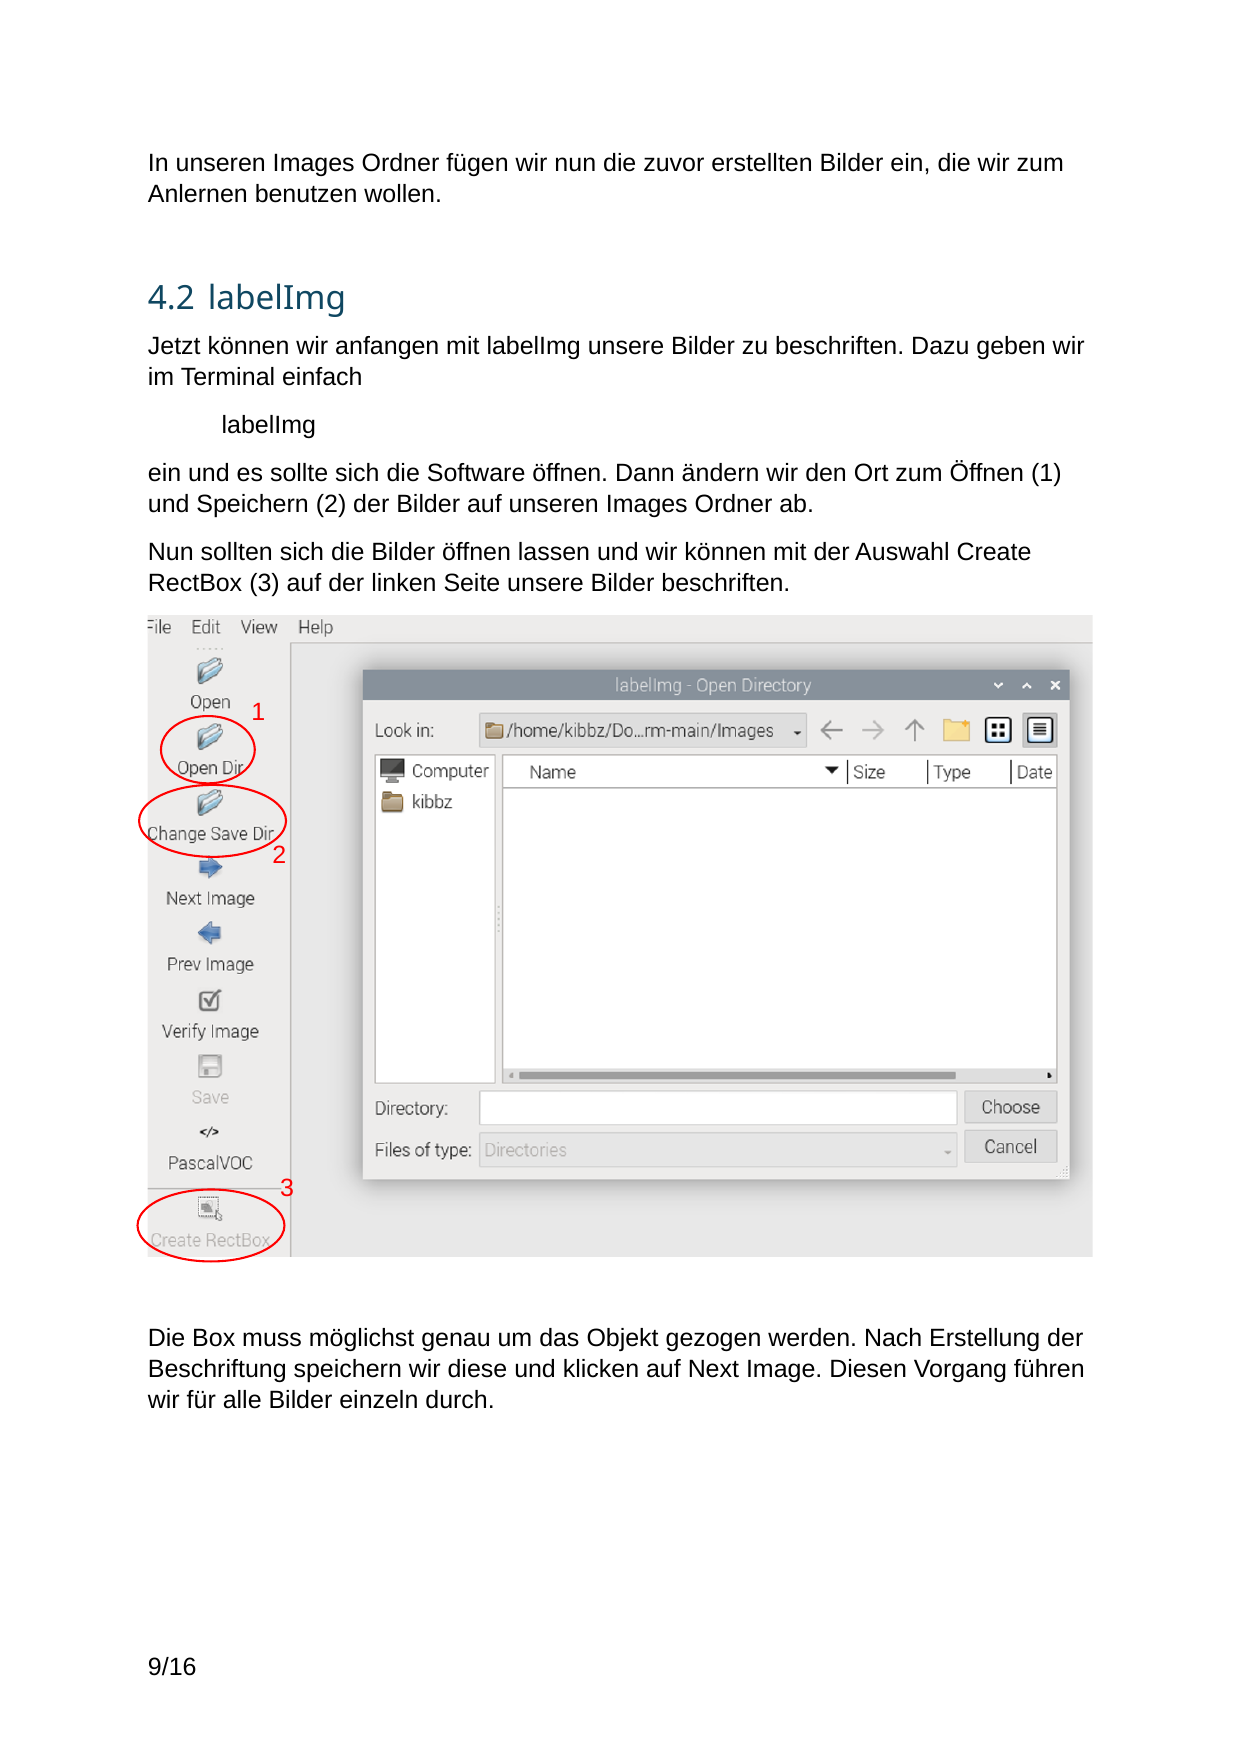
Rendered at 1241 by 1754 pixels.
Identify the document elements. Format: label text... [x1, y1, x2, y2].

picture [147, 615, 1093, 1257]
text labelImg [148, 410, 1093, 439]
text In unseren Images Ordner fügen wir nun die zuvor erstellten Bilder ein, die wir zum Anlernen benutzen wollen. [148, 148, 1093, 207]
picture [163, 718, 253, 782]
picture [147, 786, 284, 855]
text Jetzt können wir anfangen mit labelImg unsere Bilder zu beschriften. Dazu geben wir im Terminal einfach [148, 331, 1093, 391]
picture [147, 1191, 283, 1257]
text ein und es sollte sich die Software öffnen. Dann ändern wir den Ort zum Öffnen (1) und Speichern (2) der Bilder auf unseren Images Ordner ab. [148, 458, 1093, 518]
text Die Box muss möglichst genau um das Objekt gezogen werden. Nach Erstellung der Beschriftung speichern wir diese und klicken auf Next Image. Diesen Vorgang führen wir für alle Bilder einzeln durch. [148, 1323, 1093, 1414]
picture [147, 1246, 168, 1257]
subtitle labelImg [148, 274, 1093, 319]
text Nun sollten sich die Bilder öffnen lassen und wir können mit der Auswahl Create RectBox (3) auf der linken Seite unsere Bilder beschriften. [148, 537, 1093, 596]
